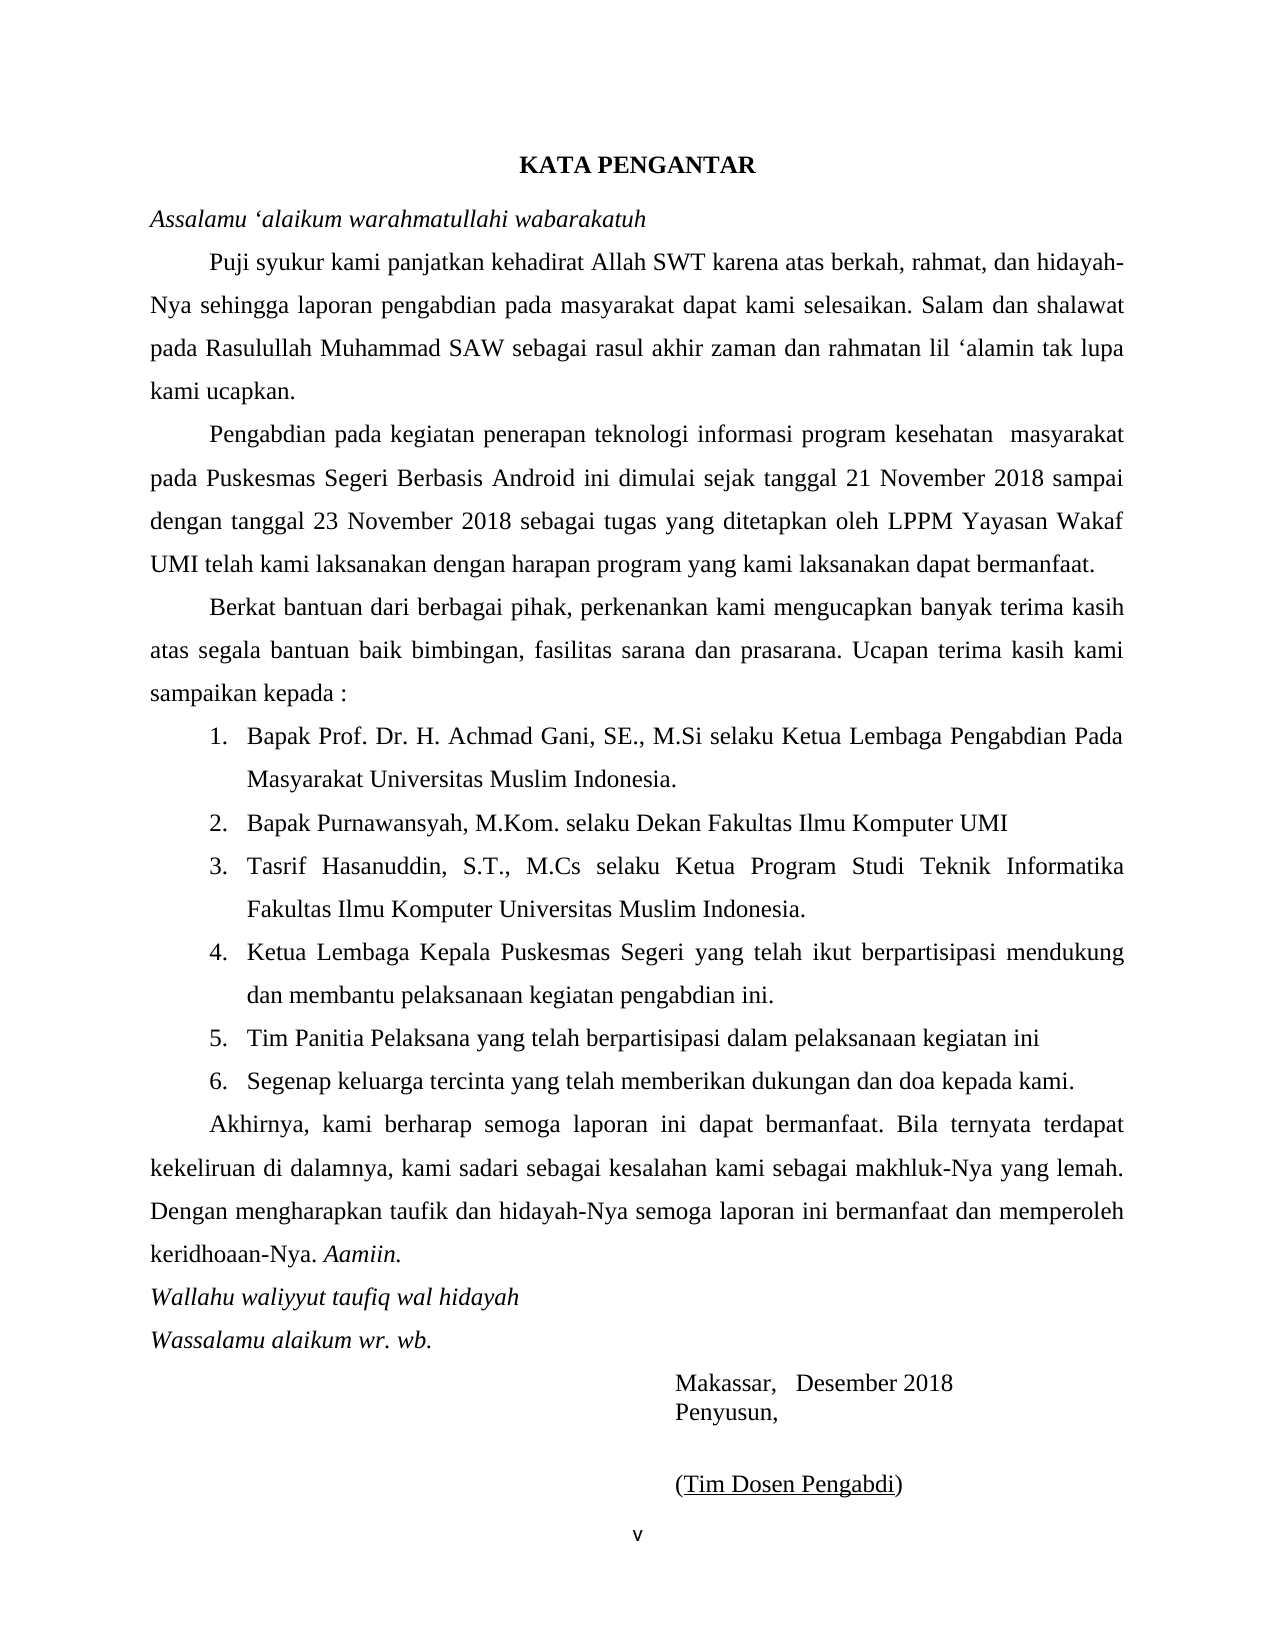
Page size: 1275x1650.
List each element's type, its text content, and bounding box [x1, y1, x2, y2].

text KATA PENGANTAR [150, 150, 1125, 179]
text Puji syukur kami panjatkan kehadirat Allah SWT karena atas berkah, rahmat, dan hidayah-Nya sehingga laporan pengabdian pada masyarakat dapat kami selesaikan. Salam dan shalawat pada Rasulullah Muhammad SAW sebagai rasul akhir zaman dan rahmatan lil ‘alamin tak lupa kami ucapkan. [150, 247, 1125, 405]
text Assalamu ‘alaikum warahmatullahi wabarakatuh [150, 204, 1125, 233]
list Segenap keluarga tercinta yang telah memberikan dukungan dan doa kepada kami. [209, 1066, 1125, 1095]
text Wallahu waliyyut taufiq wal hidayah [150, 1282, 1125, 1311]
list Tim Panitia Pelaksana yang telah berpartisipasi dalam pelaksanaan kegiatan ini [209, 1023, 1125, 1052]
text Berkat bantuan dari berbagai pihak, perkenankan kami mengucapkan banyak terima kasih atas segala bantuan baik bimbingan, fasilitas sarana dan prasarana. Ucapan terima kasih kami sampaikan kepada : [150, 592, 1125, 707]
list Tasrif Hasanuddin, S.T., M.Cs selaku Ketua Program Studi Teknik Informatika Fakultas Ilmu Komputer Universitas Muslim Indonesia. [209, 851, 1125, 923]
list Bapak Purnawansyah, M.Kom. selaku Dekan Fakultas Ilmu Komputer UMI [209, 808, 1125, 836]
list Ketua Lembaga Kepala Puskesmas Segeri yang telah ikut berpartisipasi mendukung dan membantu pelaksanaan kegiatan pengabdian ini. [209, 937, 1125, 1009]
text Makassar, Desember 2018 [600, 1368, 1125, 1397]
list Bapak Prof. Dr. H. Achmad Gani, SE., M.Si selaku Ketua Lembaga Pengabdian Pada Masyarakat Universitas Muslim Indonesia. [209, 721, 1125, 793]
text Pengabdian pada kegiatan penerapan teknologi informasi program kesehatan masyarakat pada Puskesmas Segeri Berbasis Android ini dimulai sejak tanggal 21 November 2018 sampai dengan tanggal 23 November 2018 sebagai tugas yang ditetapkan oleh LPPM Yayasan Wakaf UMI telah kami laksanakan dengan harapan program yang kami laksanakan dapat bermanfaat. [150, 419, 1125, 578]
text (Tim Dosen Pengabdi) [600, 1469, 1125, 1498]
text Penyusun, [600, 1397, 1125, 1426]
text Akhirnya, kami berharap semoga laporan ini dapat bermanfaat. Bila ternyata terdapat kekeliruan di dalamnya, kami sadari sebagai kesalahan kami sebagai makhluk-Nya yang lemah. Dengan mengharapkan taufik dan hidayah-Nya semoga laporan ini bermanfaat dan memperoleh keridhoaan-Nya. Aamiin. [150, 1109, 1125, 1268]
text Wassalamu alaikum wr. wb. [150, 1325, 1125, 1354]
